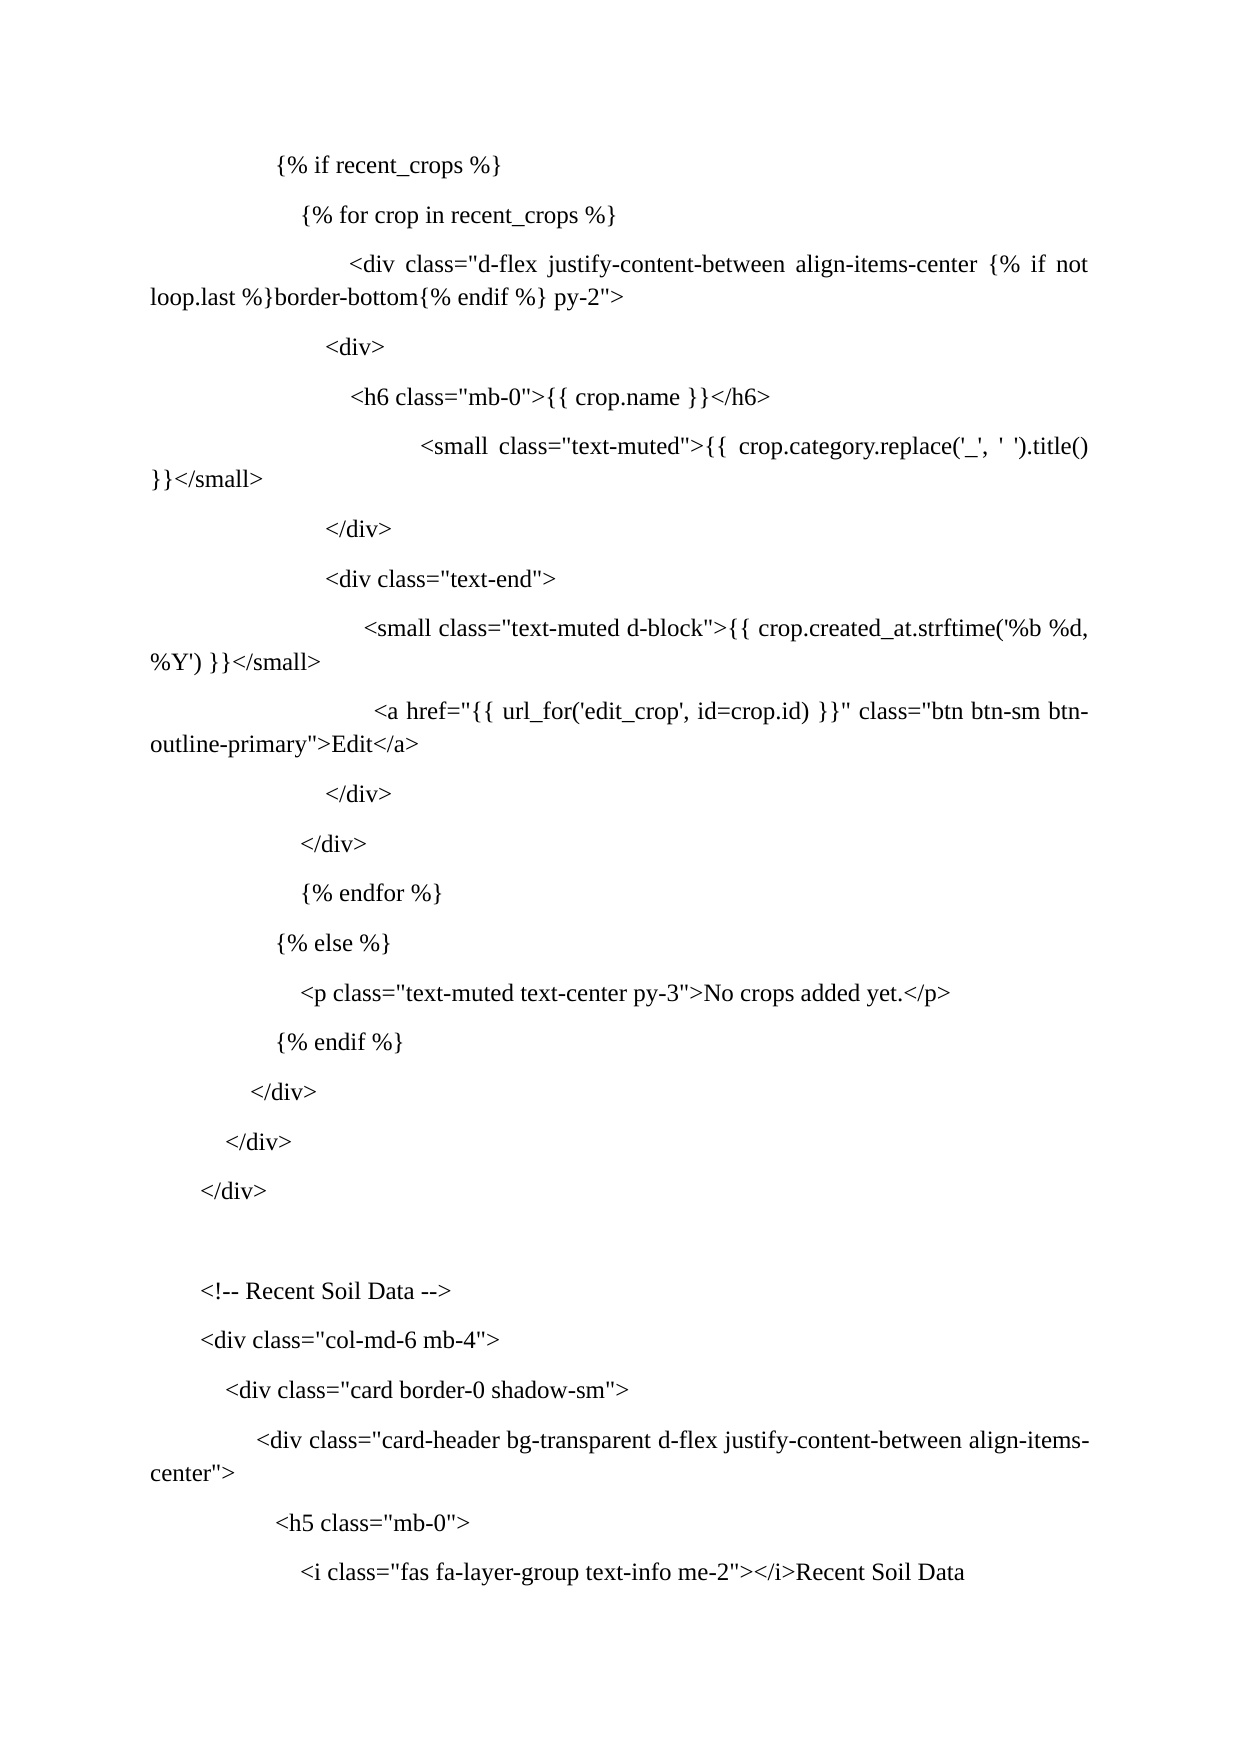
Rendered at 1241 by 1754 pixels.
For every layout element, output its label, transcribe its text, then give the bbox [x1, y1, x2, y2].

text </div> [150, 1127, 1090, 1156]
text <a href="{{ url_for('edit_crop', id=crop.id) }}" class="btn btn-sm btn-outline-primary">Edit</a> [150, 696, 1090, 758]
text </div> [150, 1176, 1090, 1205]
text </div> [150, 514, 1090, 543]
text <i class="fas fa-layer-group text-info me-2"></i>Recent Soil Data [150, 1557, 1090, 1586]
text </div> [150, 829, 1090, 857]
text {% if recent_crops %} [150, 150, 1090, 179]
text <div class="card border-0 shadow-sm"> [150, 1375, 1090, 1404]
text <div class="d-flex justify-content-between align-items-center {% if not loop.last %}border-bottom{% endif %} py-2"> [150, 249, 1090, 311]
text <small class="text-muted">{{ crop.category.replace('_', ' ').title() }}</small> [150, 431, 1090, 493]
text {% for crop in recent_crops %} [150, 200, 1090, 228]
text <div class="text-end"> [150, 564, 1090, 593]
text </div> [150, 1077, 1090, 1106]
text <div class="col-md-6 mb-4"> [150, 1326, 1090, 1354]
text <div> [150, 332, 1090, 361]
text <p class="text-muted text-center py-3">No crops added yet.</p> [150, 978, 1090, 1006]
text {% endif %} [150, 1027, 1090, 1056]
text {% else %} [150, 928, 1090, 957]
text {% endfor %} [150, 878, 1090, 907]
text <!-- Recent Soil Data --> [150, 1276, 1090, 1304]
text <div class="card-header bg-transparent d-flex justify-content-between align-items-center"> [150, 1425, 1090, 1487]
text </div> [150, 779, 1090, 808]
text <small class="text-muted d-block">{{ crop.created_at.strftime('%b %d, %Y') }}</small> [150, 613, 1090, 675]
text <h5 class="mb-0"> [150, 1508, 1090, 1536]
text <h6 class="mb-0">{{ crop.name }}</h6> [150, 382, 1090, 411]
